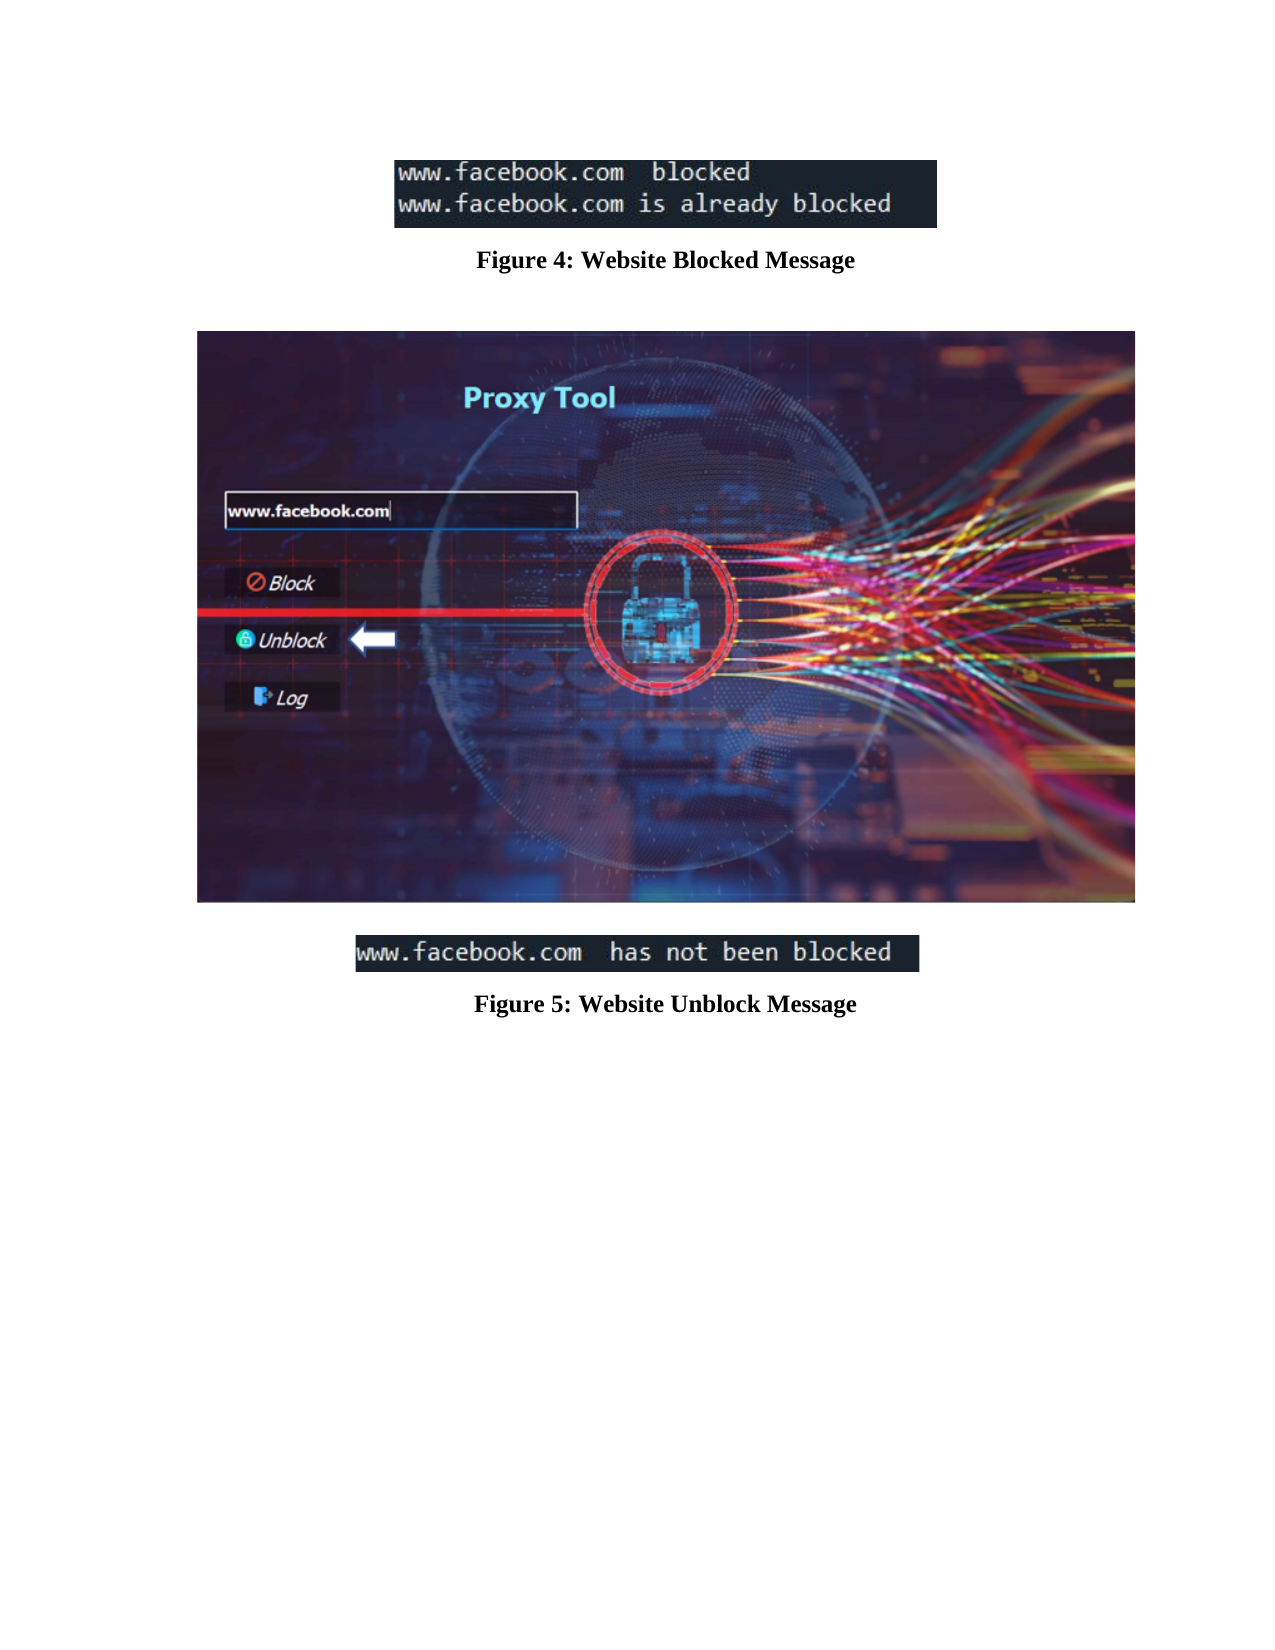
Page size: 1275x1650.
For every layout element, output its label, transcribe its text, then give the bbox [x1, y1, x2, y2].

picture [355, 935, 920, 972]
text Figure 4: Website Blocked Message [135, 246, 1196, 274]
picture [394, 160, 937, 228]
picture [196, 331, 1136, 904]
text Figure 5: Website Unblock Message [135, 989, 1196, 1018]
